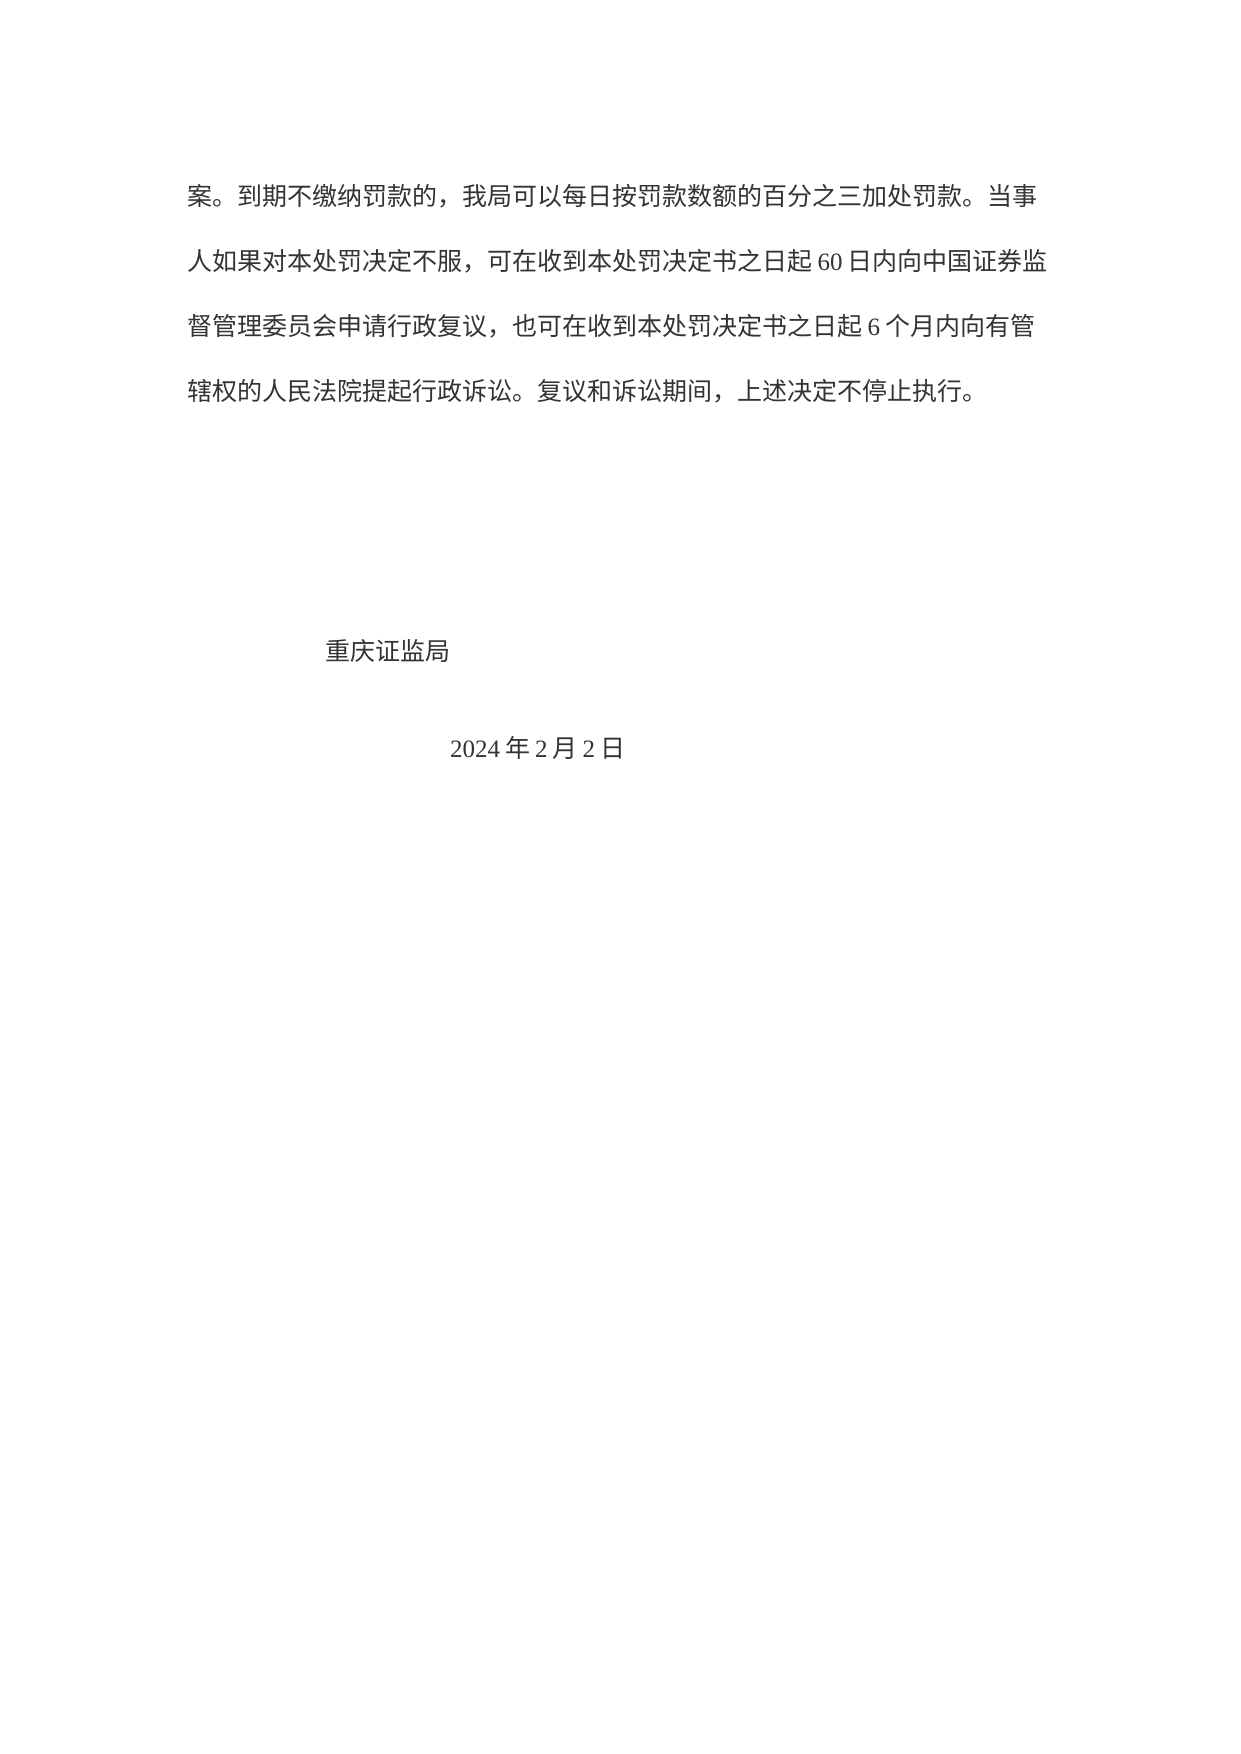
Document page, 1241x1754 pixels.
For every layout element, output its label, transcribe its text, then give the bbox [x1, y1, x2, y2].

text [187, 162, 1053, 422]
text 重庆证监局 [187, 584, 1053, 682]
text 2024年2月2日 [187, 714, 1053, 779]
